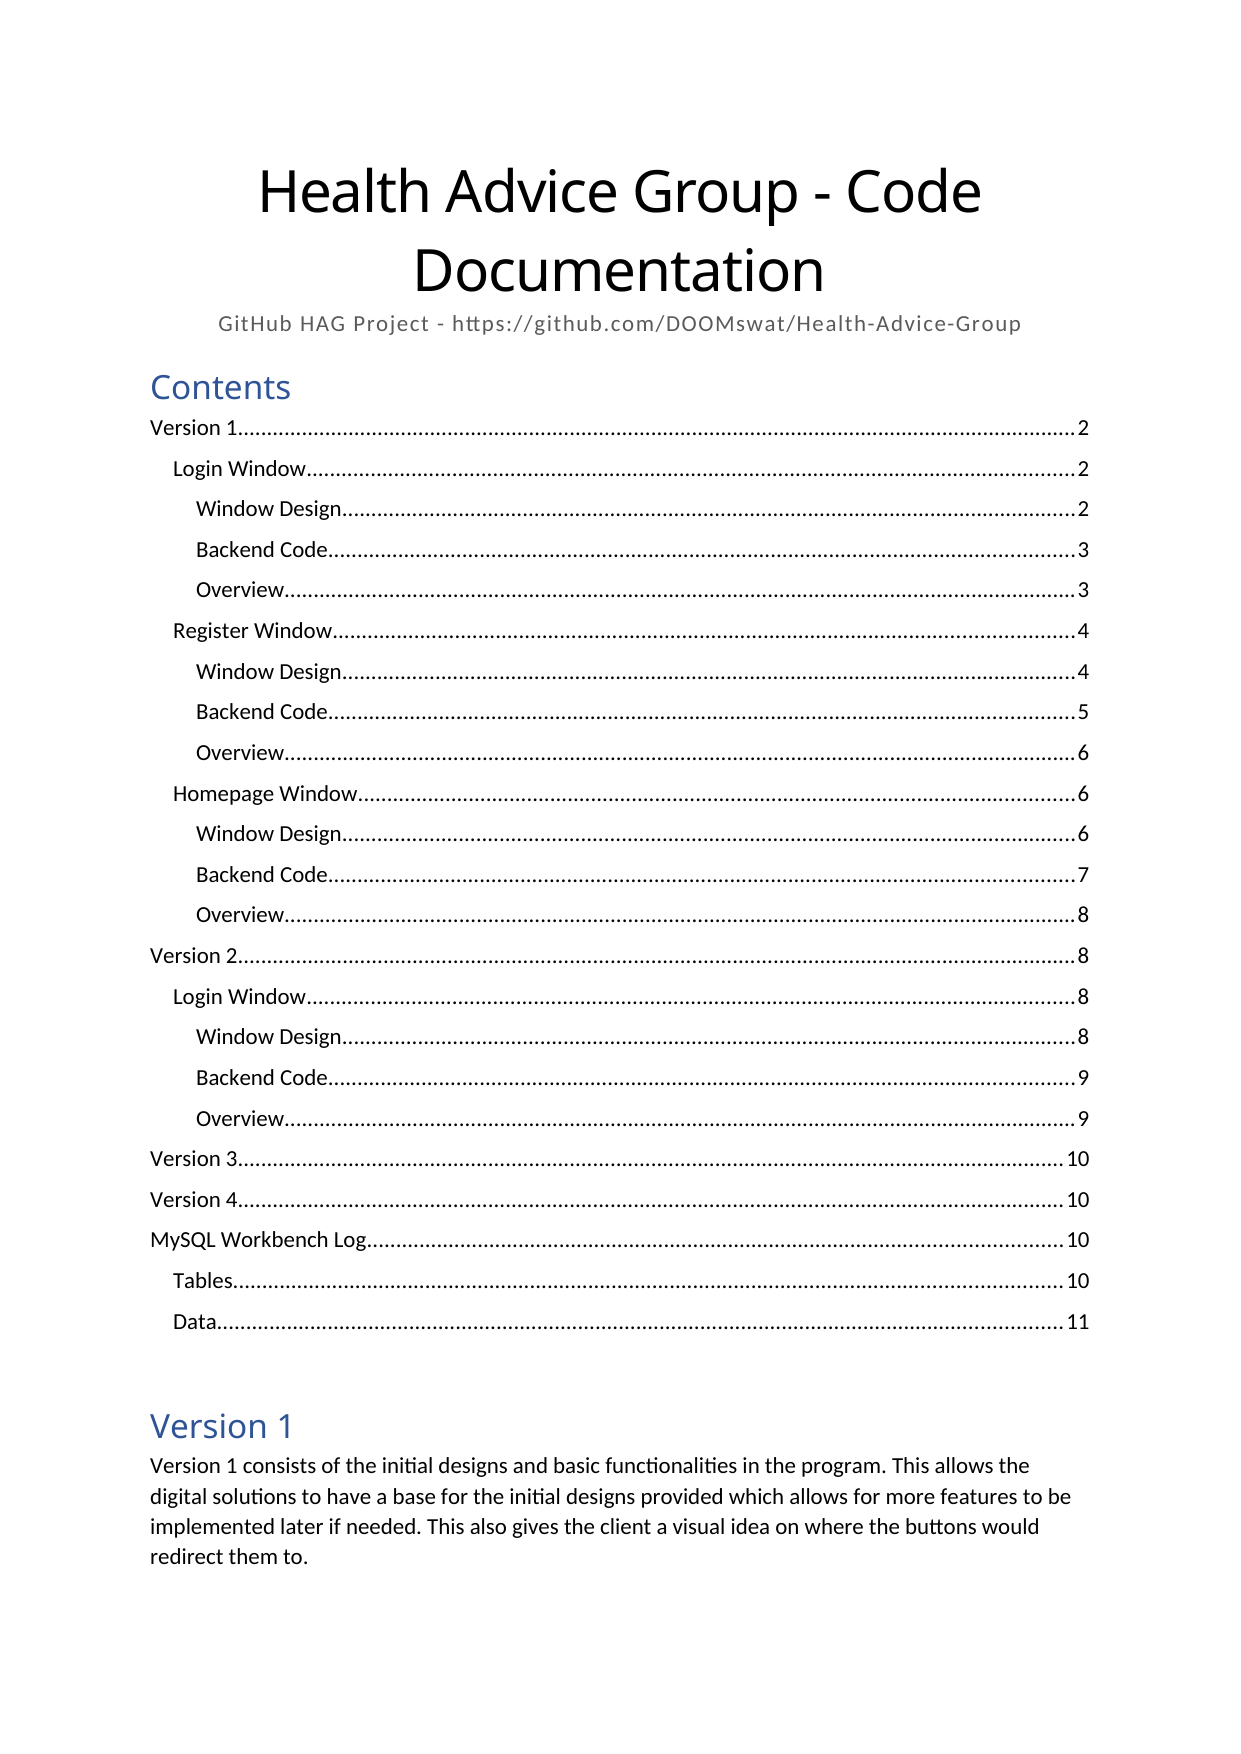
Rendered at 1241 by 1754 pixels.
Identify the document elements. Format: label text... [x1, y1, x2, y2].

title Health Advice Group - Code Documentation [150, 150, 1090, 309]
subtitle GitHub HAG Project - https://github.com/DOOMswat/Health-Advice-Group [150, 309, 1090, 337]
text Version 1 consists of the initial designs and basic functionalities in the program. This allows the digital solutions to have a base for the initial designs provided which allows for more features to be implemented later if needed. This also gives the client a visual idea on where the buttons would redirect them to. [150, 1452, 1090, 1570]
subtitle Version 1 [150, 1403, 1090, 1448]
